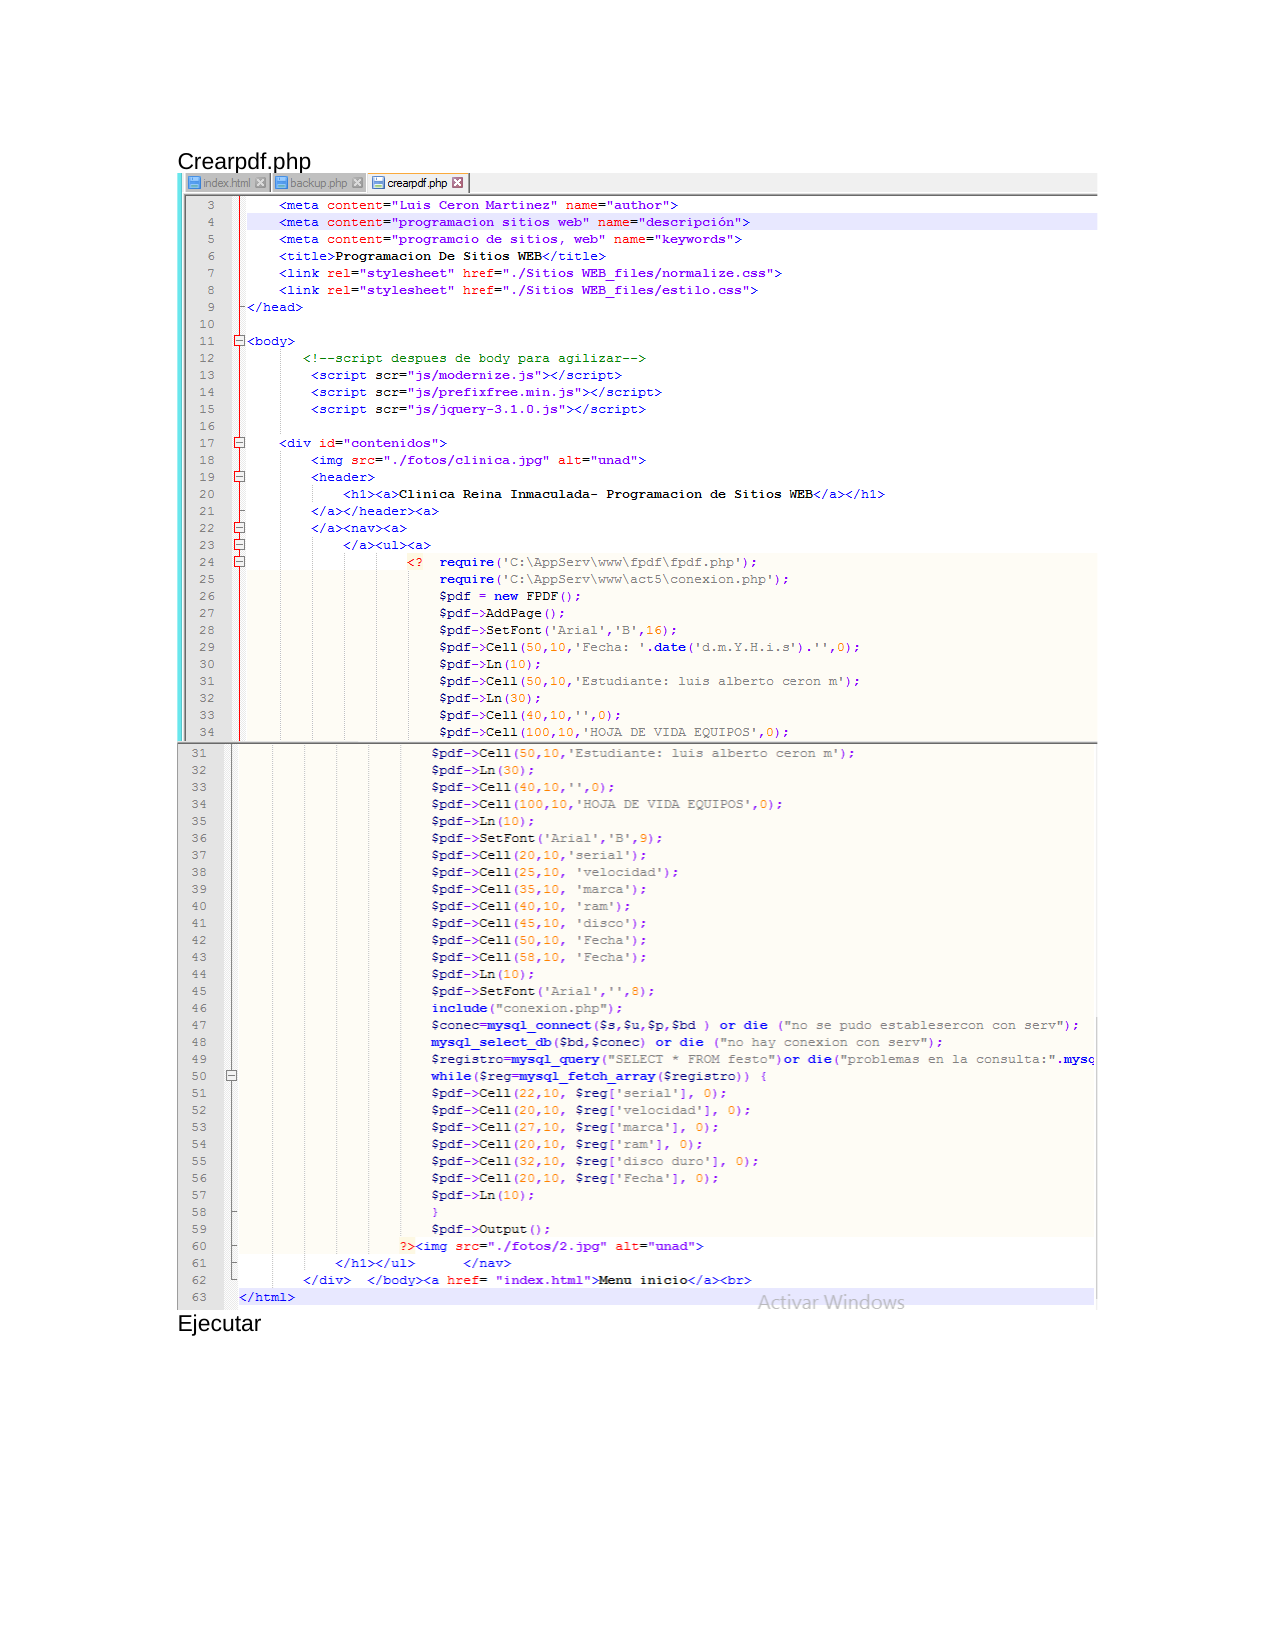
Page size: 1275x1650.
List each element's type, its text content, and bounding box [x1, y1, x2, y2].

picture [177, 173, 1098, 1310]
text Ejecutar [177, 1310, 1098, 1336]
text Crearpdf.php [177, 148, 1098, 173]
